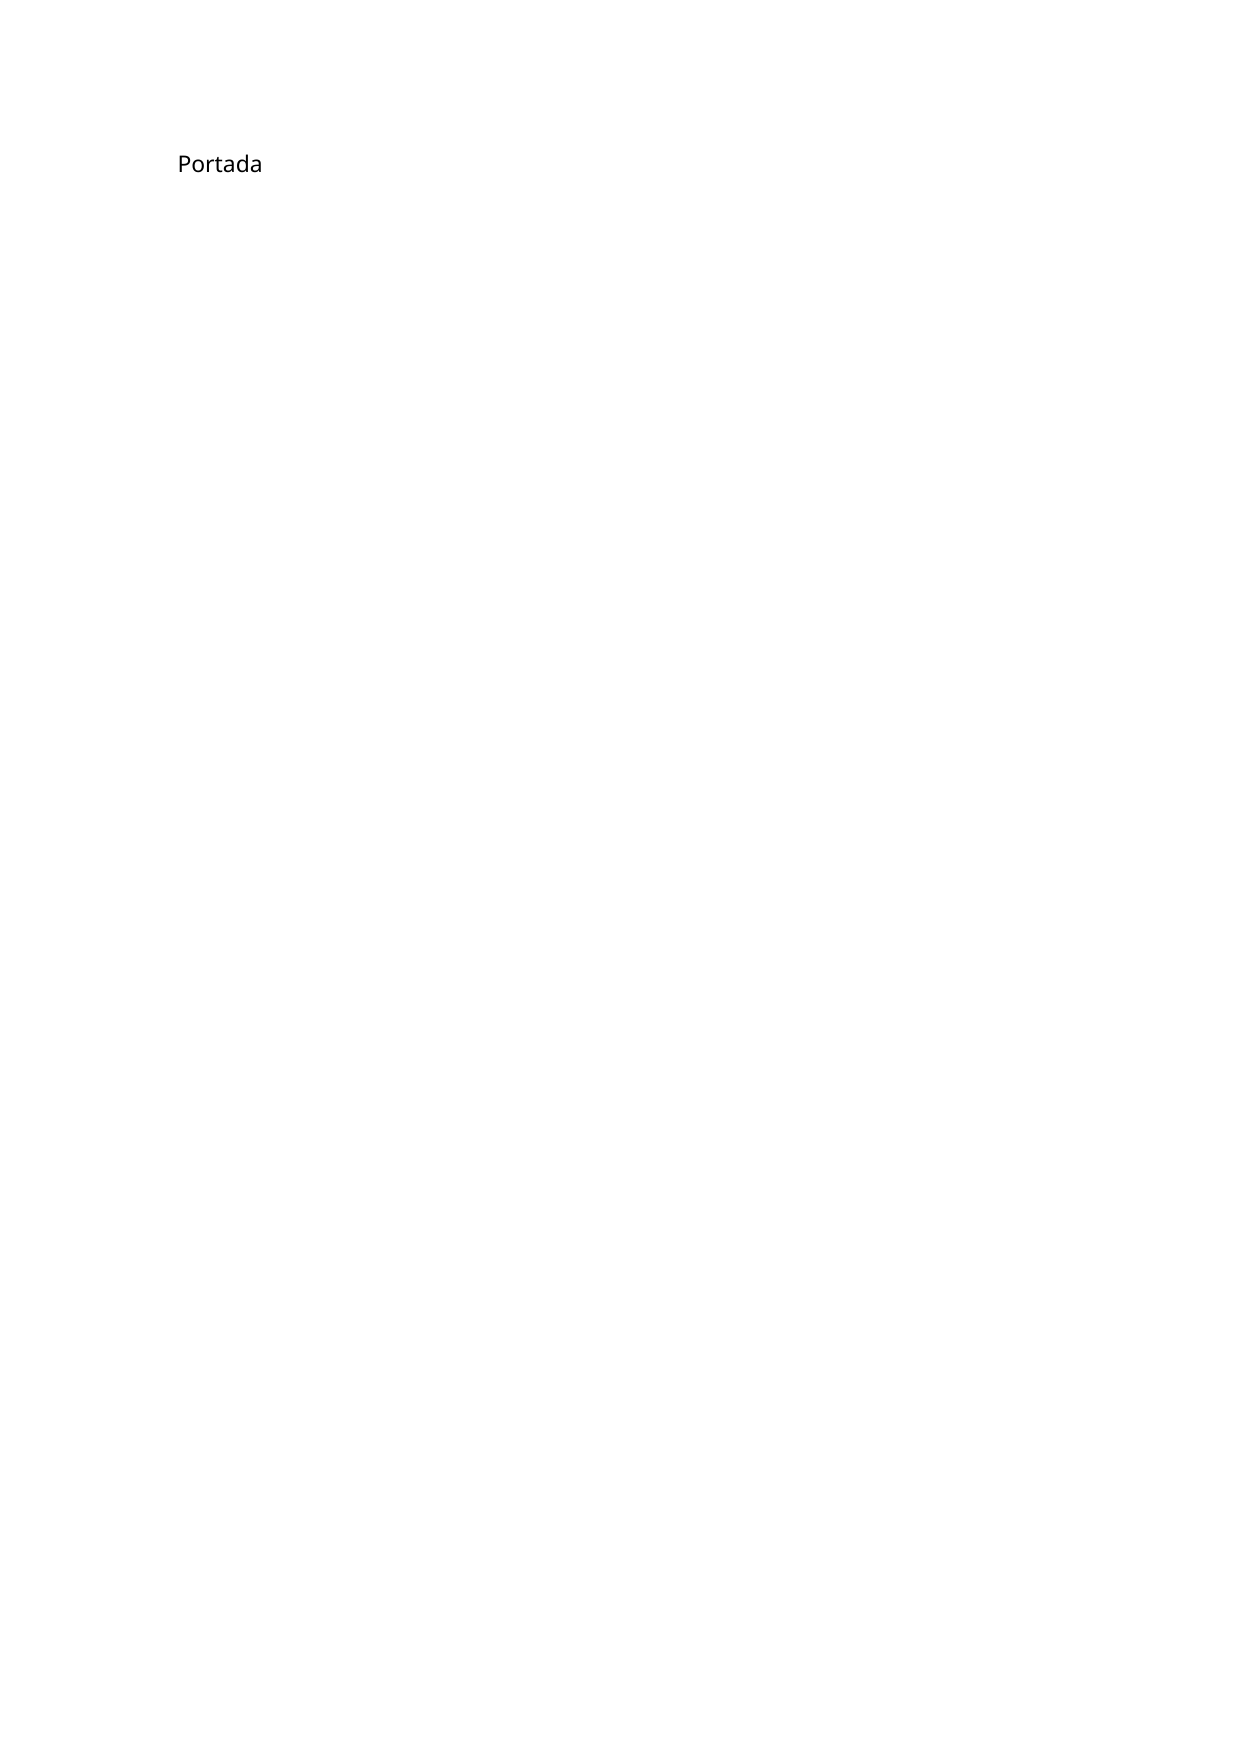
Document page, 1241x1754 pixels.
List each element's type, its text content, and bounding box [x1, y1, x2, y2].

text Portada [177, 148, 1063, 179]
